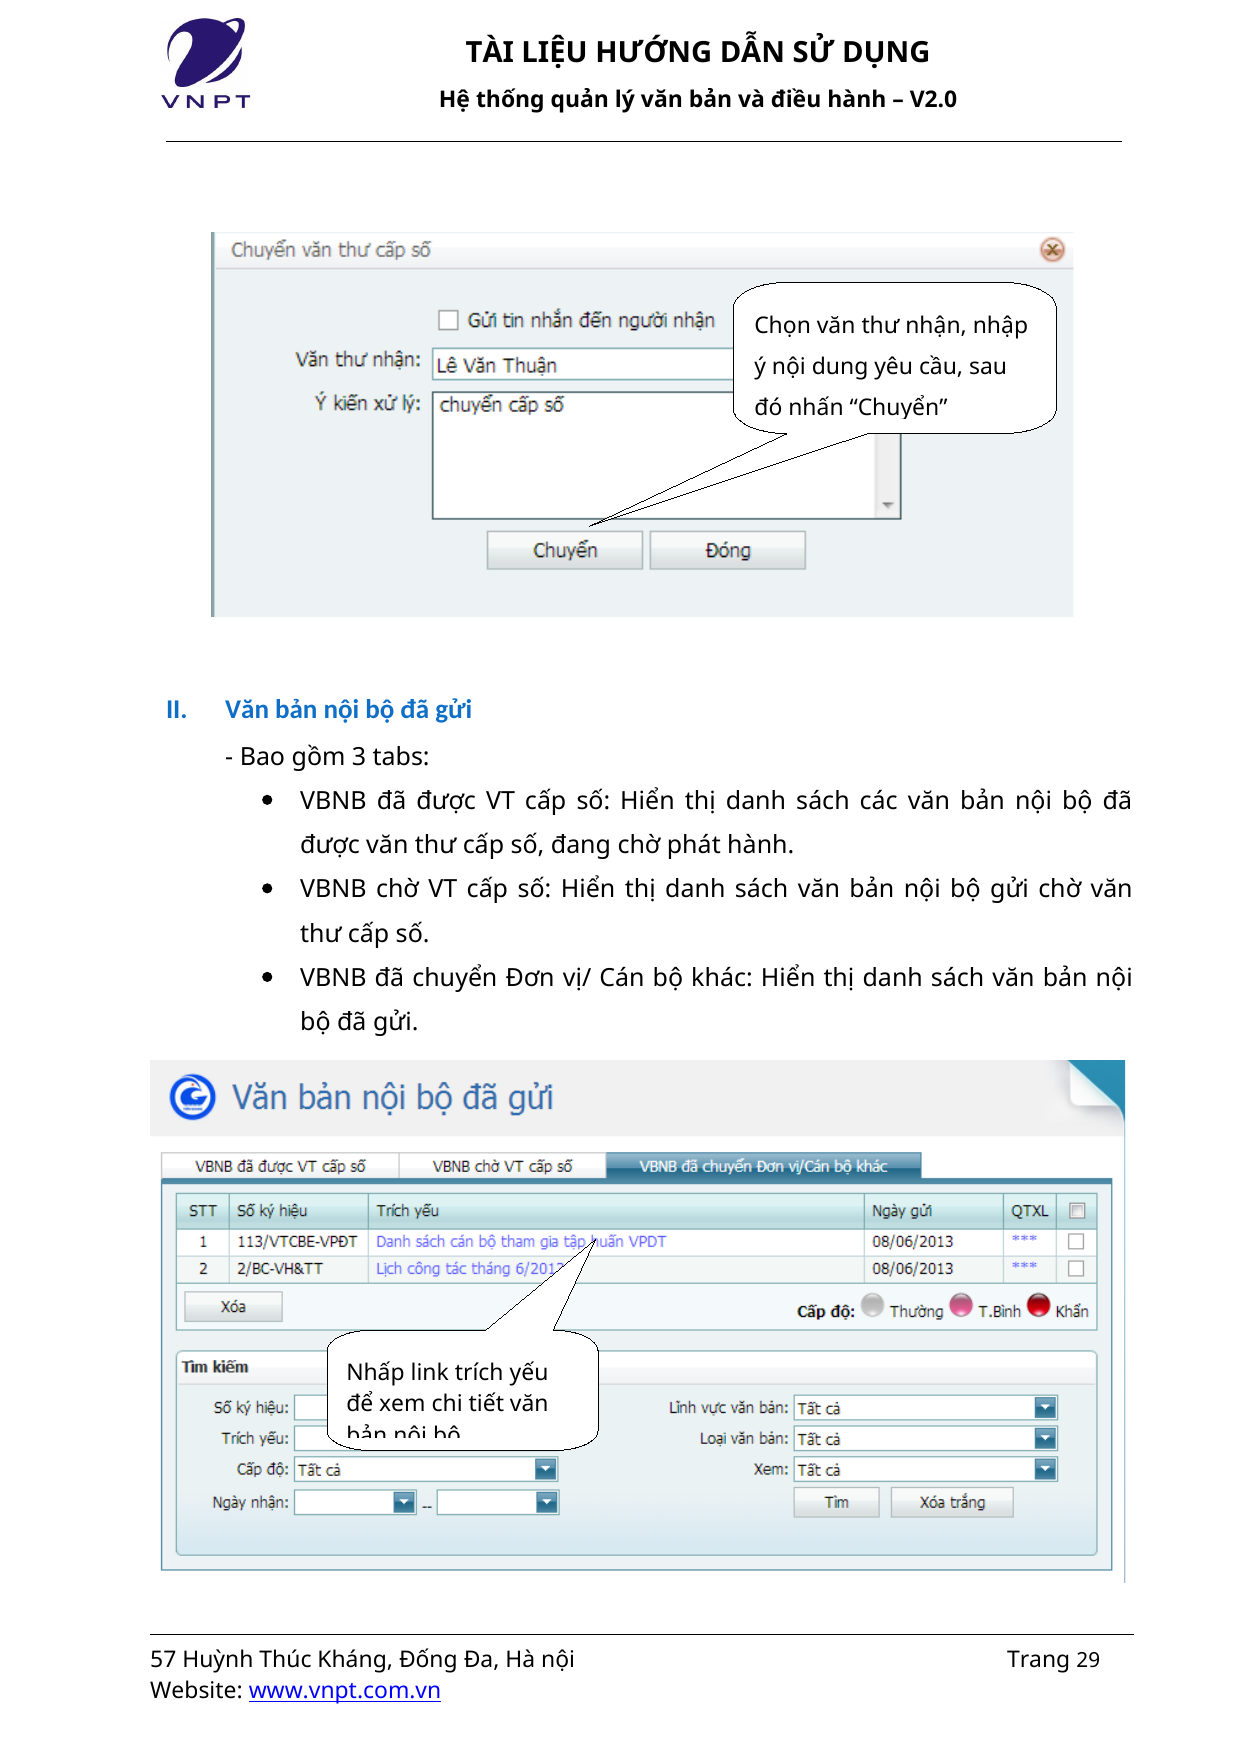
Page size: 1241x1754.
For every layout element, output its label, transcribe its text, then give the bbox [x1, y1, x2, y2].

list VBNB đã được VT cấp số: Hiển thị danh sách các văn bản nội bộ đã được văn thư cấp số, đang chờ phát hành. [262, 782, 1134, 861]
text - Bao gồm 3 tabs: [112, 738, 1134, 772]
picture [211, 232, 1074, 617]
list VBNB đã chuyển Đơn vị/ Cán bộ khác: Hiển thị danh sách văn bản nội bộ đã gửi. [262, 959, 1134, 1038]
list VBNB chờ VT cấp số: Hiển thị danh sách văn bản nội bộ gửi chờ văn thư cấp số. [262, 871, 1134, 949]
picture [150, 1060, 1125, 1583]
picture [161, 18, 251, 108]
subtitle Văn bản nội bộ đã gửi [150, 693, 1134, 726]
